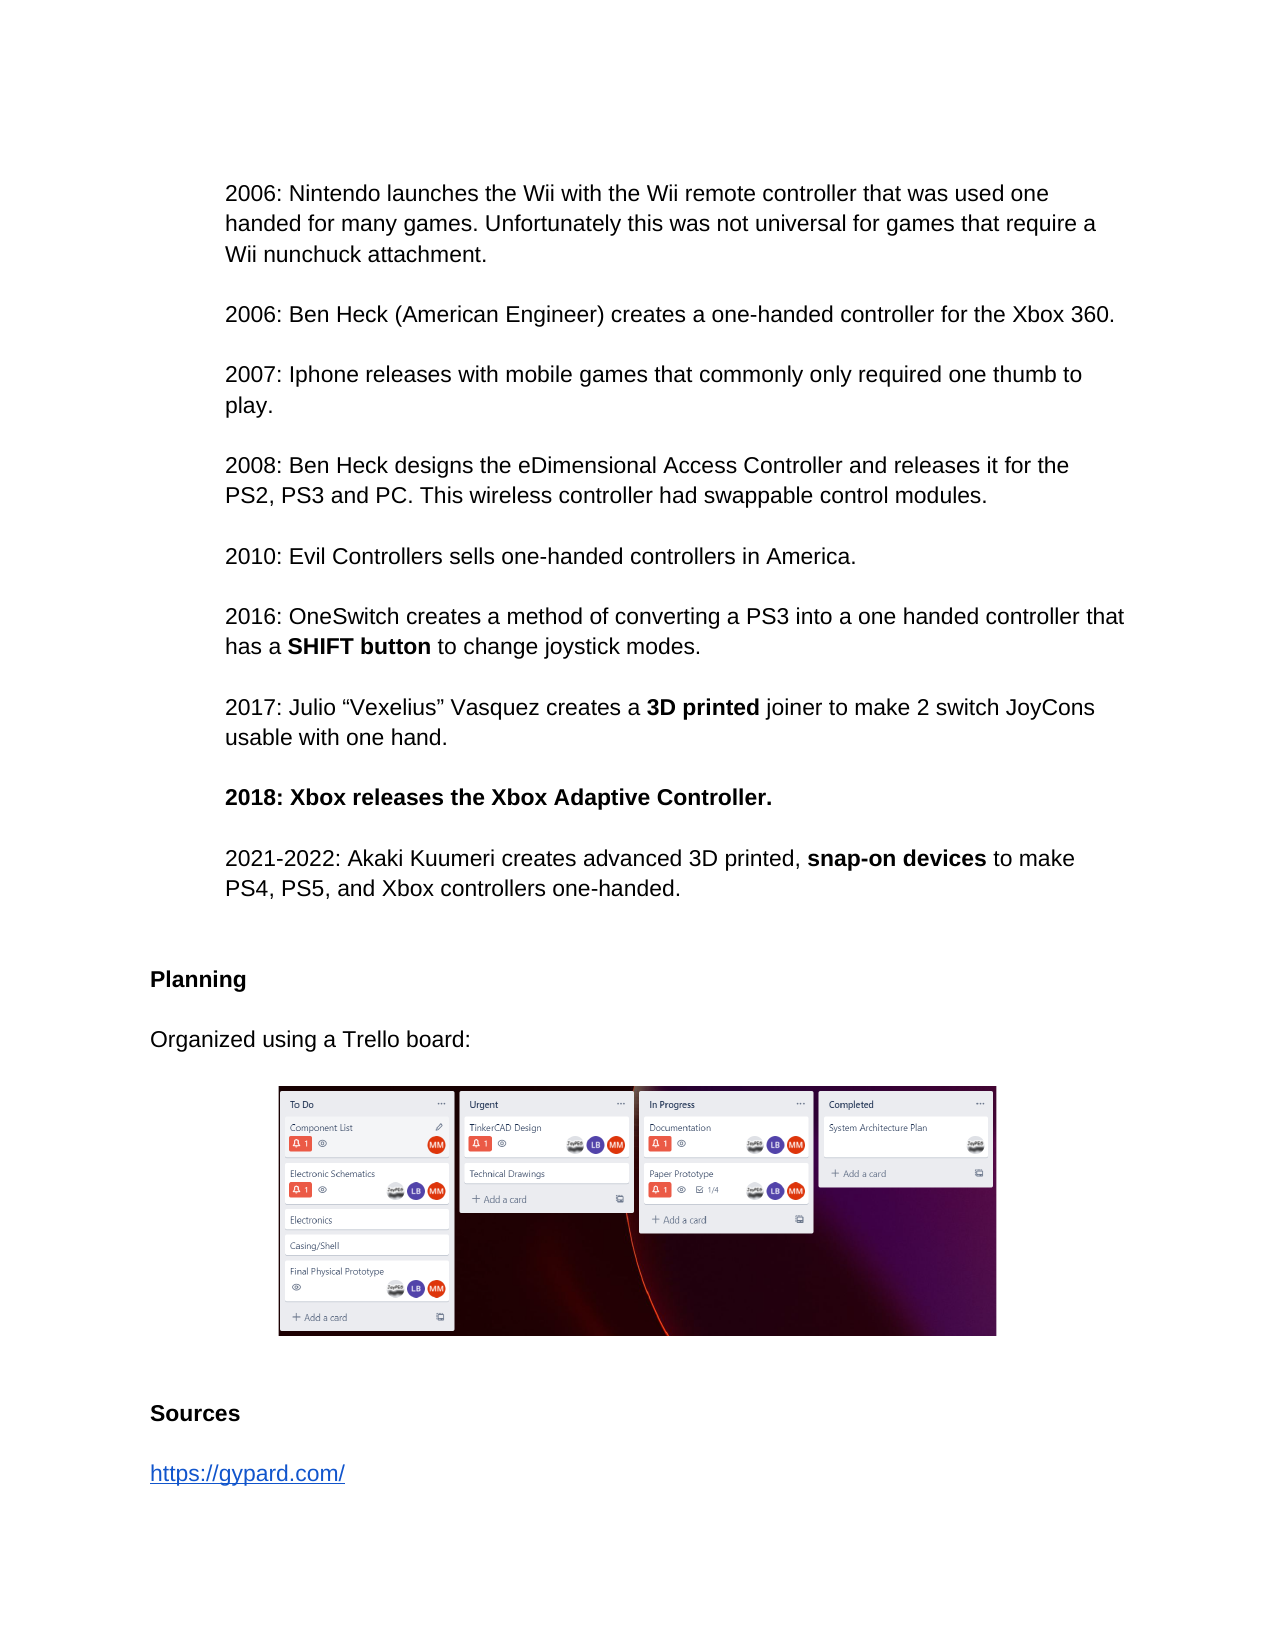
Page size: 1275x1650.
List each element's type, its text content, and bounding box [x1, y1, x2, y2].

text 2016: OneSwitch creates a method of converting a PS3 into a one handed controller that has a SHIFT button to change joystick modes. [225, 603, 1125, 660]
text 2021-2022: Akaki Kuumeri creates advanced 3D printed, snap-on devices to make PS4, PS5, and Xbox controllers one-handed. [225, 845, 1125, 901]
text 2007: Iphone releases with mobile games that commonly only required one thumb to play. [225, 361, 1125, 418]
text 2017: Julio “Vexelius” Vasquez creates a 3D printed joiner to make 2 switch JoyCons usable with one hand. [225, 694, 1125, 750]
text 2006: Ben Heck (American Engineer) creates a one-handed controller for the Xbox 360. [225, 301, 1125, 327]
text Planning [150, 966, 1125, 992]
text Organized using a Trello board: [150, 1026, 1125, 1052]
text 2018: Xbox releases the Xbox Adaptive Controller. [225, 784, 1125, 811]
picture [278, 1086, 997, 1336]
text 2008: Ben Heck designs the eDimensional Access Controller and releases it for the PS2, PS3 and PC. This wireless controller had swappable control modules. [225, 452, 1125, 509]
text https://gypard.com/ [150, 1460, 1125, 1487]
text 2006: Nintendo launches the Wii with the Wii remote controller that was used one handed for many games. Unfortunately this was not universal for games that require a Wii nunchuck attachment. [225, 180, 1125, 267]
text 2010: Evil Controllers sells one-handed controllers in America. [225, 543, 1125, 569]
text Sources [150, 1400, 1125, 1426]
